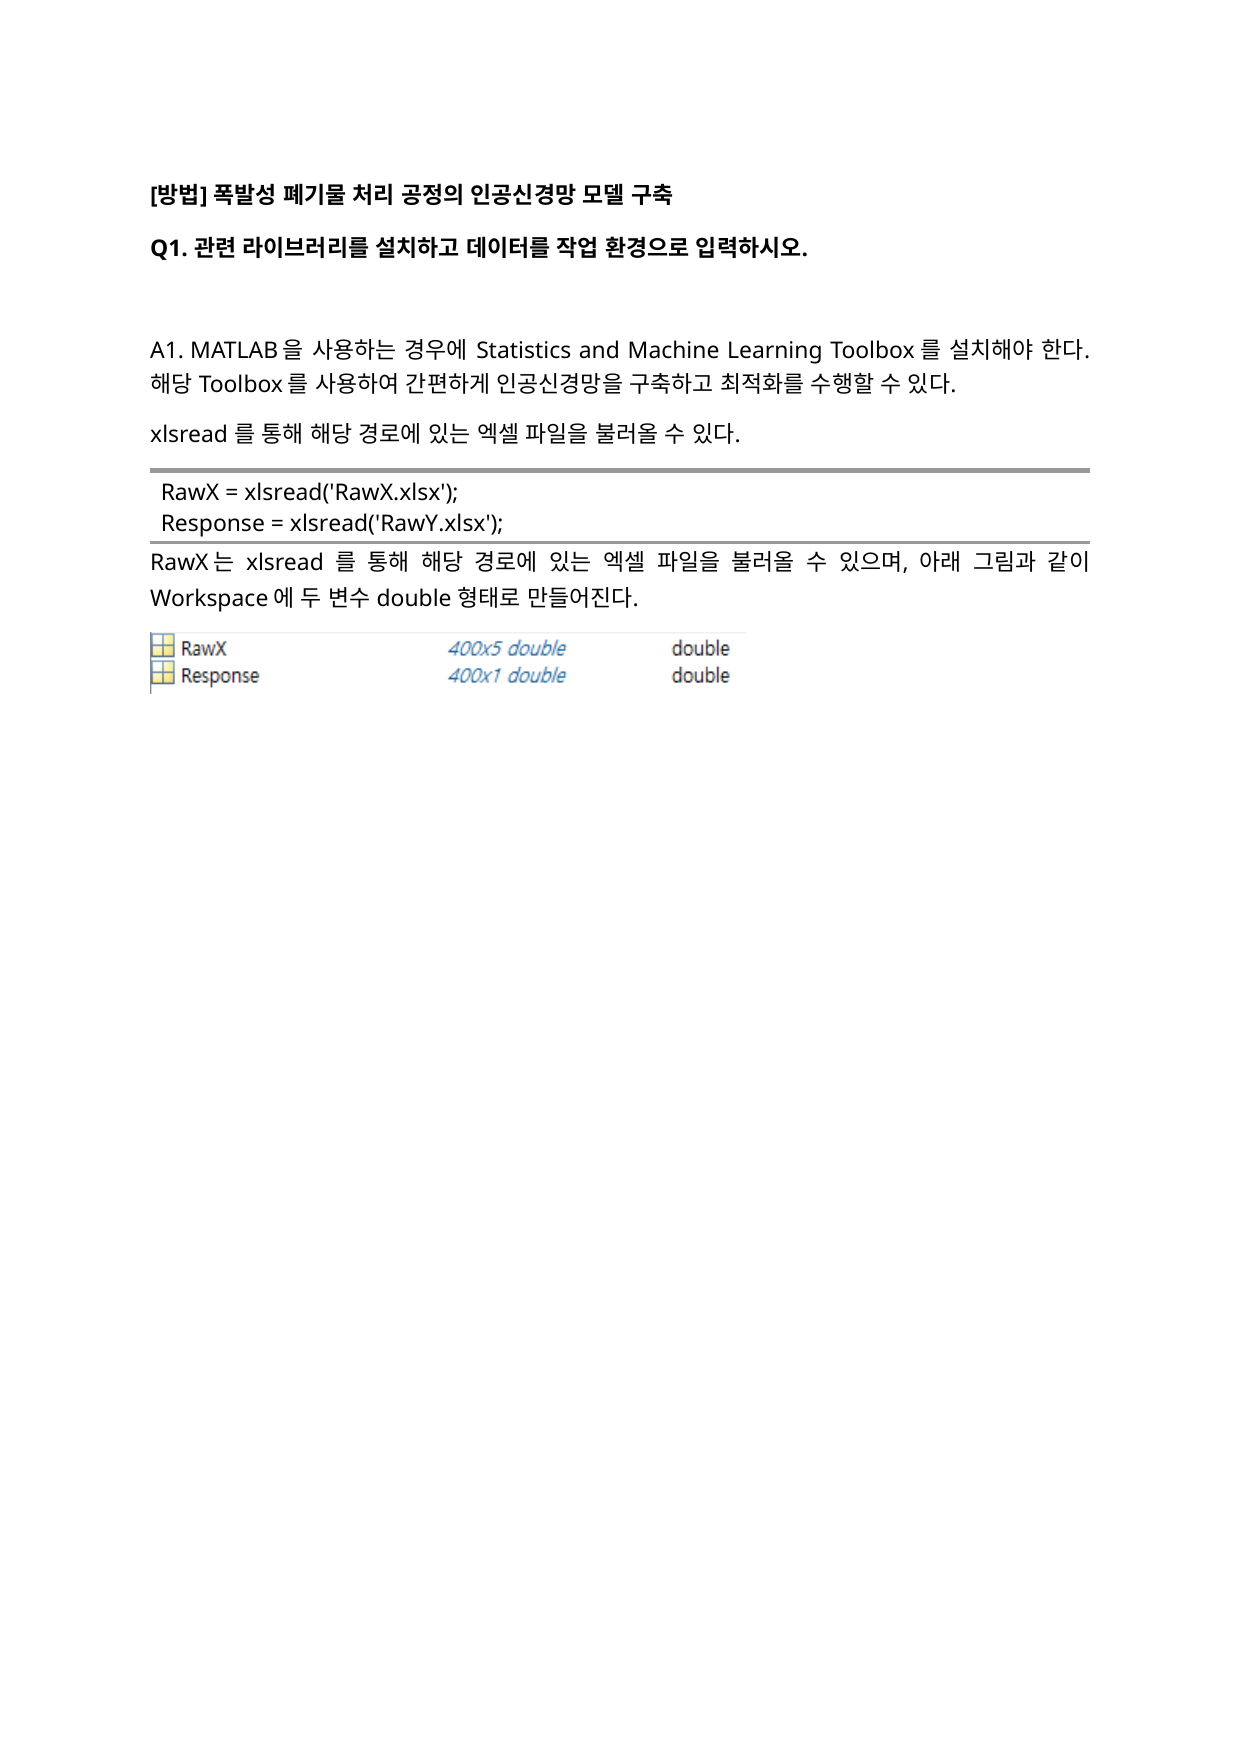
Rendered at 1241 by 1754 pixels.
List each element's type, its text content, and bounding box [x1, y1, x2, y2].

subtitle 관련 라이브러리를 설치하고 데이터를 작업 환경으로 입력하시오. [150, 230, 1090, 263]
text xlsread 를 통해 해당 경로에 있는 엑셀 파일을 불러올 수 있다. [150, 416, 1090, 449]
list MATLAB을 사용하는 경우에 Statistics and Machine Learning Toolbox를 설치해야 한다. 해당 Toolbox를 사용하여 간편하게 인공신경망을 구축하고 최적화를 수행할 수 있다. [150, 332, 1090, 399]
table_header RawX = xlsread('RawX.xlsx'); Response = xlsread('RawY.xlsx'); [150, 473, 1090, 541]
text RawX는 xlsread 를 통해 해당 경로에 있는 엑셀 파일을 불러올 수 있으며, 아래 그림과 같이 Workspace에 두 변수 double 형태로 만들어진다. [150, 544, 1090, 613]
subtitle [방법] 폭발성 폐기물 처리 공정의 인공신경망 모델 구축 [150, 177, 1090, 211]
picture [150, 632, 747, 694]
